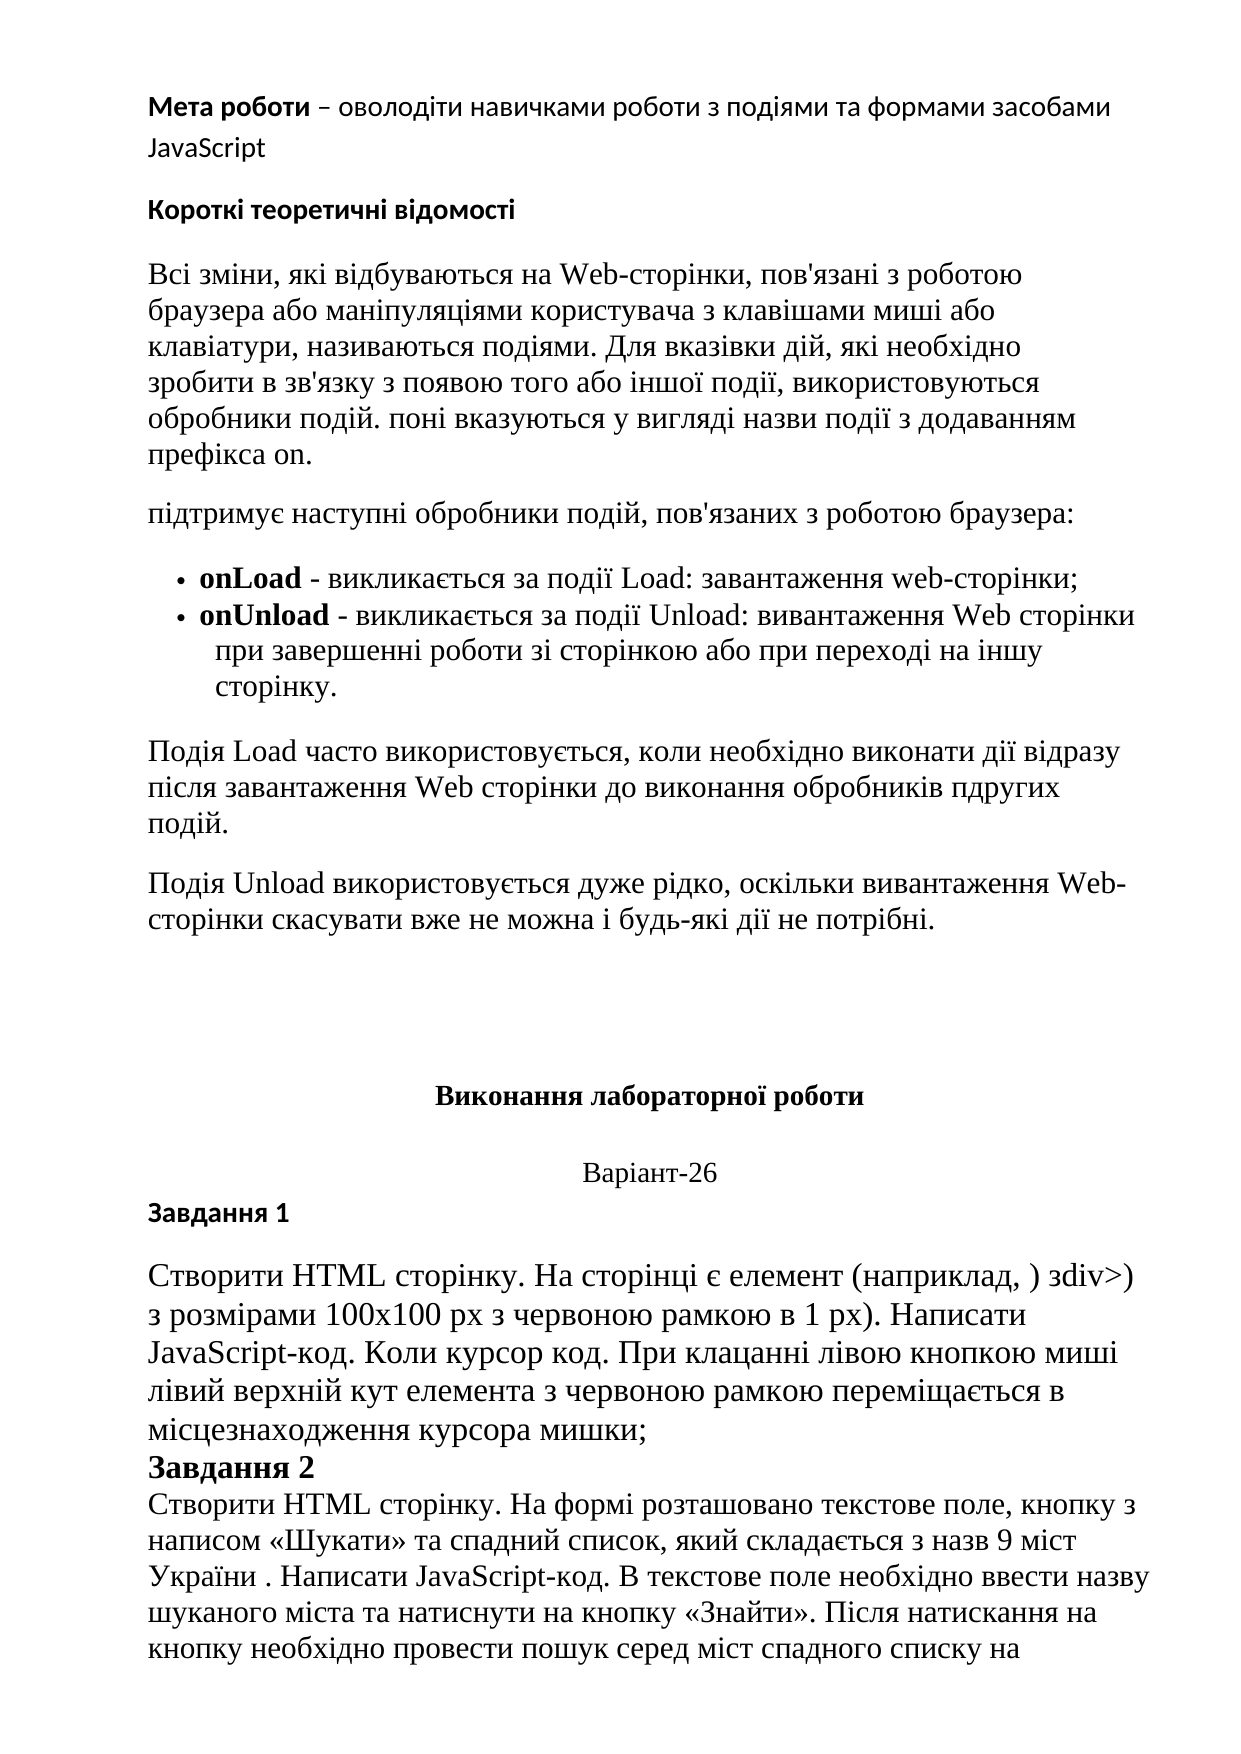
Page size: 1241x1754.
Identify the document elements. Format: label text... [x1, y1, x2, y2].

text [148, 1485, 1152, 1665]
text Завдання 1 [148, 1194, 1152, 1229]
text Мета роботи – оволодіти навичками роботи з подіями та формами засобами JavaScript [148, 88, 1152, 165]
text Варіант-26 [148, 1155, 1152, 1189]
text Створити HTML сторінку. На сторінці є елемент (наприклад, ) зdiv>) з розмірами 100x100 px з червоною рамкою в 1 px). Написати JavaScript-код. Коли курсор код. При клацанні лівою кнопкою миші лівий верхній кут елемента з червоною рамкою переміщається в місцезнаходження курсора мишки; [148, 1255, 1152, 1447]
list onLoad - викликається за події Load: завантаження web-сторінки; [177, 560, 1136, 596]
text Виконання лабораторної роботи [148, 1078, 1152, 1112]
text Завдання 2 [148, 1447, 1152, 1485]
text Подія Load часто використовується, коли необхідно виконати дії відразу після завантаження Web сторінки до виконання обробників пдругих подій. [148, 733, 1128, 841]
text Короткі теоретичні відомості [148, 191, 1152, 227]
text Всі зміни, які відбуваються на Web-сторінки, пов'язані з роботою браузера або маніпуляціями користувача з клавішами миші або клавіатури, називаються подіями. Для вказівки дій, які необхідно зробити в зв'язку з появою того або іншої події, використовуються обробники подій. поні вказуються у вигляді назви події з додаванням префікса on. [148, 256, 1128, 471]
text підтримує наступні обробники подій, пов'язаних з роботою браузера: [148, 495, 1128, 531]
list onUnload - викликається за події Unload: вивантаження Web сторінки при завершенні роботи зі сторінкою або при переході на іншу сторінку. [177, 596, 1136, 703]
text Подія Unload використовується дуже рідко, оскільки вивантаження Web-сторінки скасувати вже не можна і будь-які дії не потрібні. [148, 864, 1128, 936]
